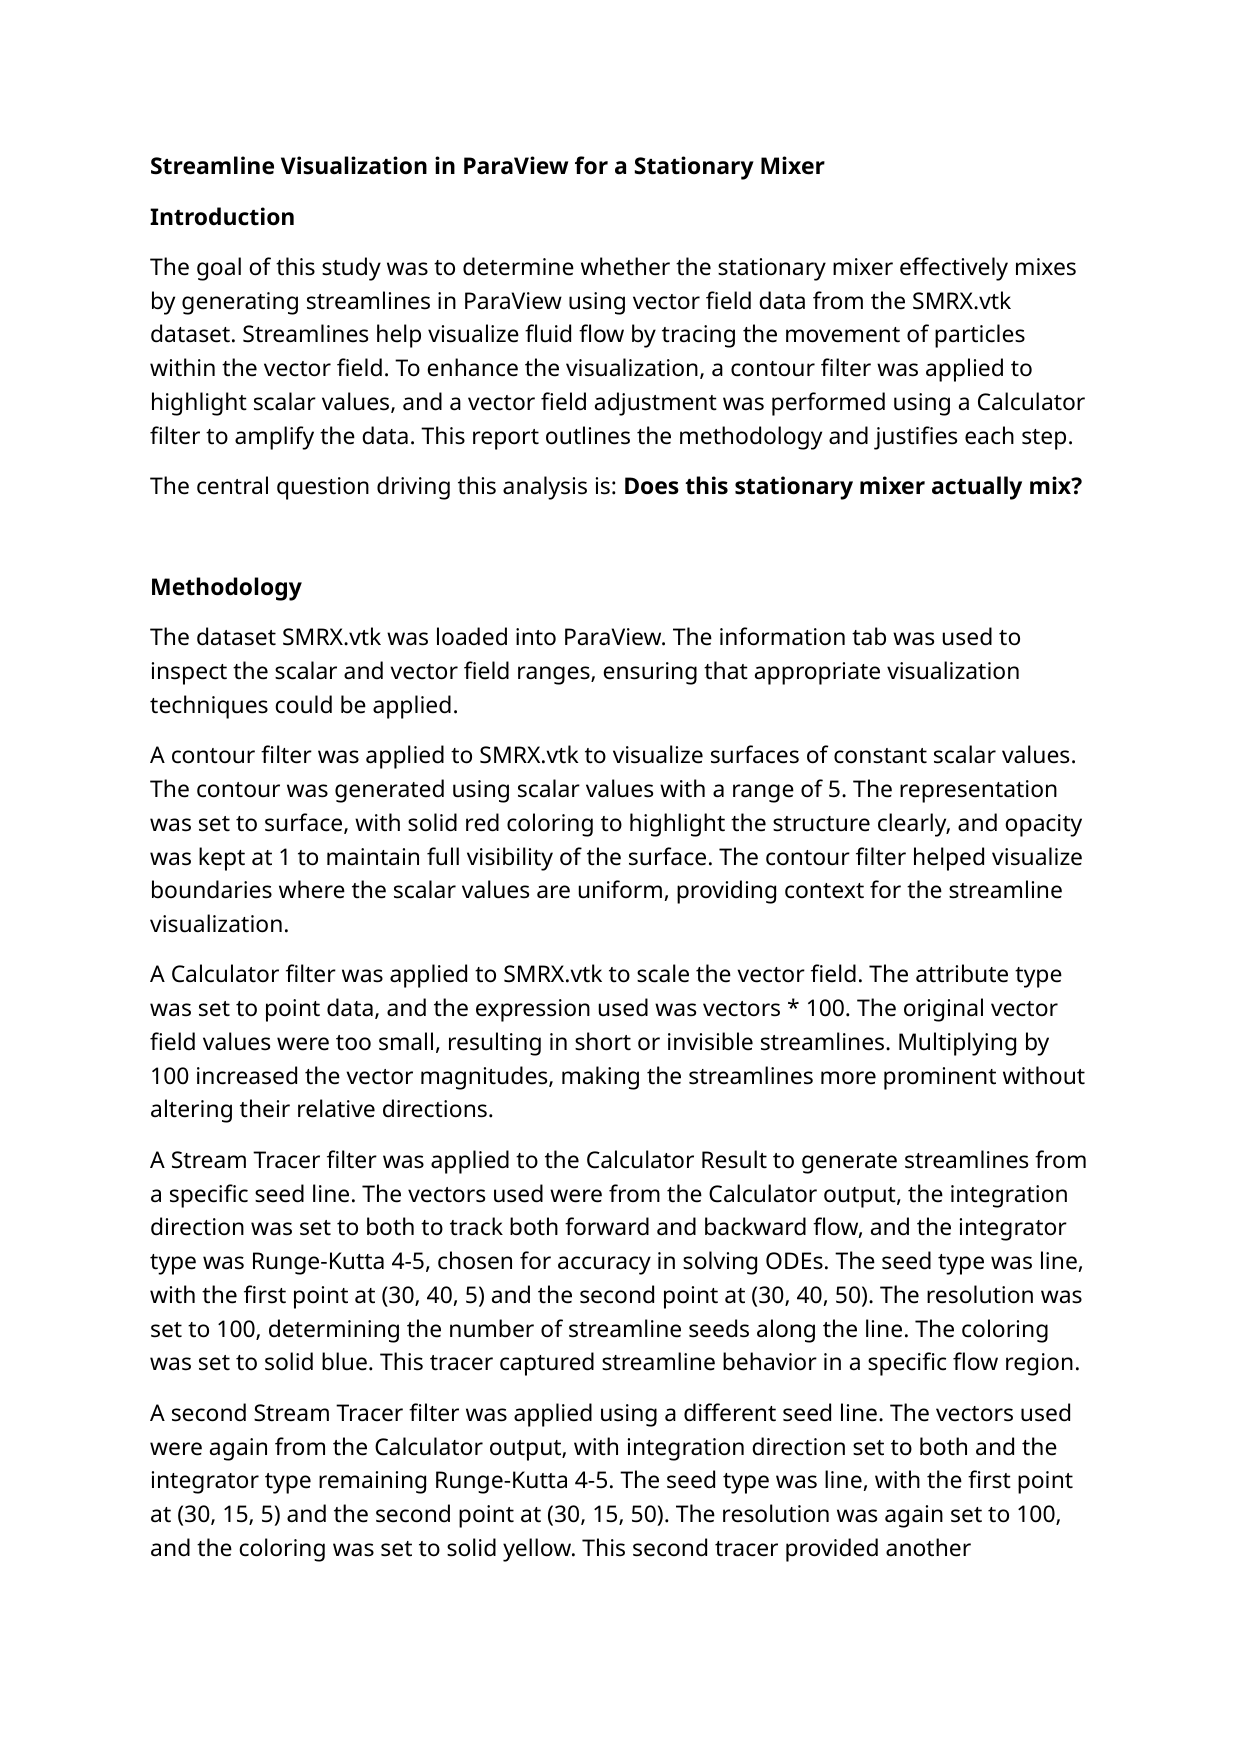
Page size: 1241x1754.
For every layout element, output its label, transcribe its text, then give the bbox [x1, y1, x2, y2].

text A Stream Tracer filter was applied to the Calculator Result to generate streamlines from a specific seed line. The vectors used were from the Calculator output, the integration direction was set to both to track both forward and backward flow, and the integrator type was Runge-Kutta 4-5, chosen for accuracy in solving ODEs. The seed type was line, with the first point at (30, 40, 5) and the second point at (30, 40, 50). The resolution was set to 100, determining the number of streamline seeds along the line. The coloring was set to solid blue. This tracer captured streamline behavior in a specific flow region. [150, 1144, 1090, 1377]
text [150, 1397, 1090, 1563]
text A Calculator filter was applied to SMRX.vtk to scale the vector field. The attribute type was set to point data, and the expression used was vectors * 100. The original vector field values were too small, resulting in short or invisible streamlines. Multiplying by 100 increased the vector magnitudes, making the streamlines more prominent without altering their relative directions. [150, 958, 1090, 1124]
text The goal of this study was to determine whether the stationary mixer effectively mixes by generating streamlines in ParaView using vector field data from the SMRX.vtk dataset. Streamlines help visualize fluid flow by tracing the movement of particles within the vector field. To enhance the visualization, a contour filter was applied to highlight scalar values, and a vector field adjustment was performed using a Calculator filter to amplify the data. This report outlines the methodology and justifies each step. [150, 251, 1090, 451]
text Methodology [150, 571, 1090, 602]
text Introduction [150, 200, 1090, 232]
text A contour filter was applied to SMRX.vtk to visualize surfaces of constant scalar values. The contour was generated using scalar values with a range of 5. The representation was set to surface, with solid red coloring to highlight the structure clearly, and opacity was kept at 1 to maintain full visibility of the surface. The contour filter helped visualize boundaries where the scalar values are uniform, providing context for the streamline visualization. [150, 739, 1090, 939]
text Streamline Visualization in ParaView for a Stationary Mixer [150, 150, 1090, 181]
text The central question driving this analysis is: Does this stationary mixer actually mix? [150, 470, 1090, 501]
text The dataset SMRX.vtk was loaded into ParaView. The information tab was used to inspect the scalar and vector field ranges, ensuring that appropriate visualization techniques could be applied. [150, 621, 1090, 720]
